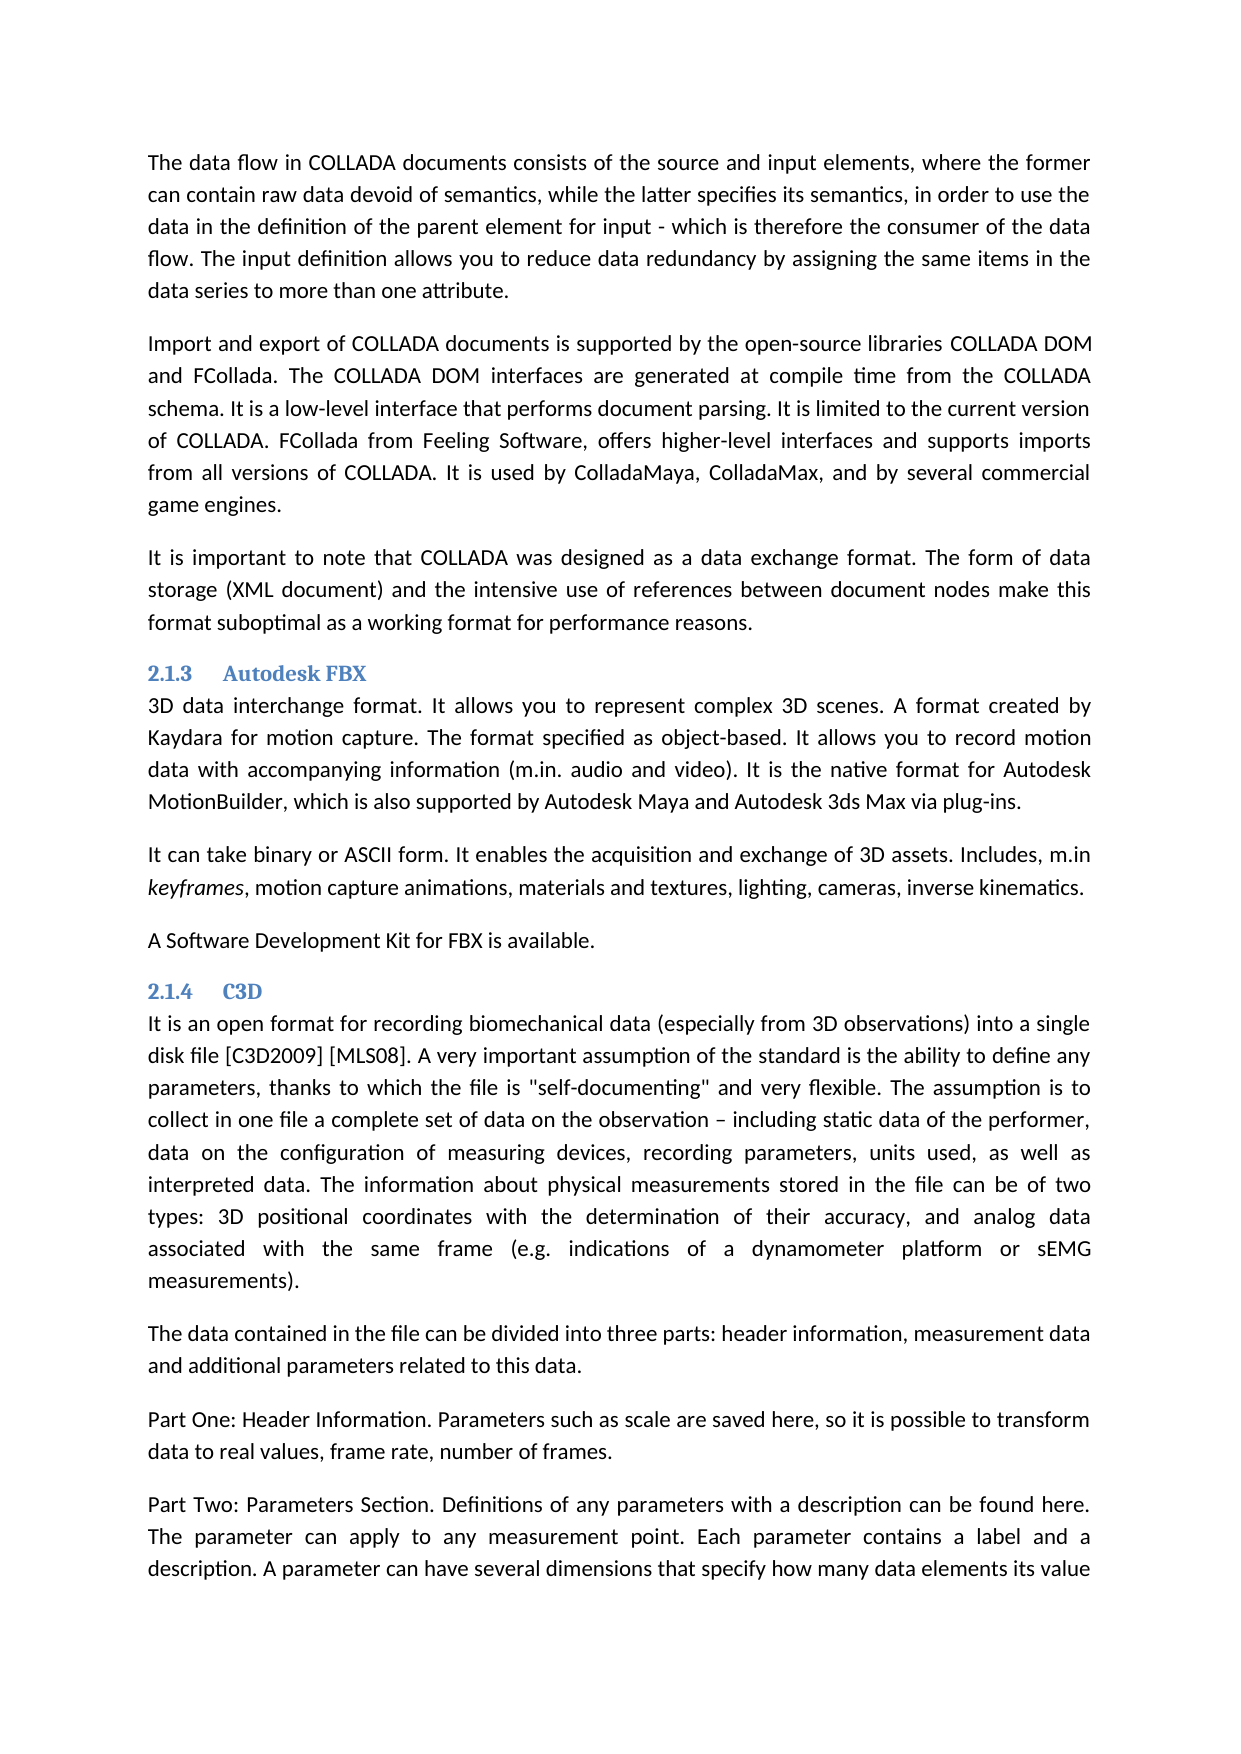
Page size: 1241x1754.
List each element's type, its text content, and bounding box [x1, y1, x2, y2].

text Part One: Header Information. Parameters such as scale are saved here, so it is possible to transform data to real values, frame rate, number of frames. [148, 1405, 1093, 1465]
subtitle Autodesk FBX [148, 661, 1093, 687]
text A Software Development Kit for FBX is available. [148, 926, 1093, 954]
text It is important to note that COLLADA was designed as a data exchange format. The form of data storage (XML document) and the intensive use of references between document nodes make this format suboptimal as a working format for performance reasons. [148, 543, 1093, 636]
text Import and export of COLLADA documents is supported by the open-source libraries COLLADA DOM and FCollada. The COLLADA DOM interfaces are generated at compile time from the COLLADA schema. It is a low-level interface that performs document parsing. It is limited to the current version of COLLADA. FCollada from Feeling Software, offers higher-level interfaces and supports imports from all versions of COLLADA. It is used by ColladaMaya, ColladaMax, and by several commercial game engines. [148, 329, 1093, 518]
subtitle C3D [148, 979, 1093, 1005]
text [148, 1490, 1093, 1582]
text 3D data interchange format. It allows you to represent complex 3D scenes. A format created by Kaydara for motion capture. The format specified as object-based. It allows you to record motion data with accompanying information (m.in. audio and video). It is the native format for Autodesk MotionBuilder, which is also supported by Autodesk Maya and Autodesk 3ds Max via plug-ins. [148, 691, 1093, 816]
text It can take binary or ASCII form. It enables the acquisition and exchange of 3D assets. Includes, m.in keyframes, motion capture animations, materials and textures, lighting, cameras, inverse kinematics. [148, 841, 1093, 901]
text The data contained in the file can be divided into three parts: header information, measurement data and additional parameters related to this data. [148, 1319, 1093, 1380]
text It is an open format for recording biomechanical data (especially from 3D observations) into a single disk file [C3D2009] [MLS08]. A very important assumption of the standard is the ability to define any parameters, thanks to which the file is "self-documenting" and very flexible. The assumption is to collect in one file a complete set of data on the observation – including static data of the performer, data on the configuration of measuring devices, recording parameters, units used, as well as interpreted data. The information about physical measurements stored in the file can be of two types: 3D positional coordinates with the determination of their accuracy, and analog data associated with the same frame (e.g. indications of a dynamometer platform or sEMG measurements). [148, 1009, 1093, 1294]
text The data flow in COLLADA documents consists of the source and input elements, where the former can contain raw data devoid of semantics, while the latter specifies its semantics, in order to use the data in the definition of the parent element for input - which is therefore the consumer of the data flow. The input definition allows you to reduce data redundancy by assigning the same items in the data series to more than one attribute. [148, 148, 1093, 304]
